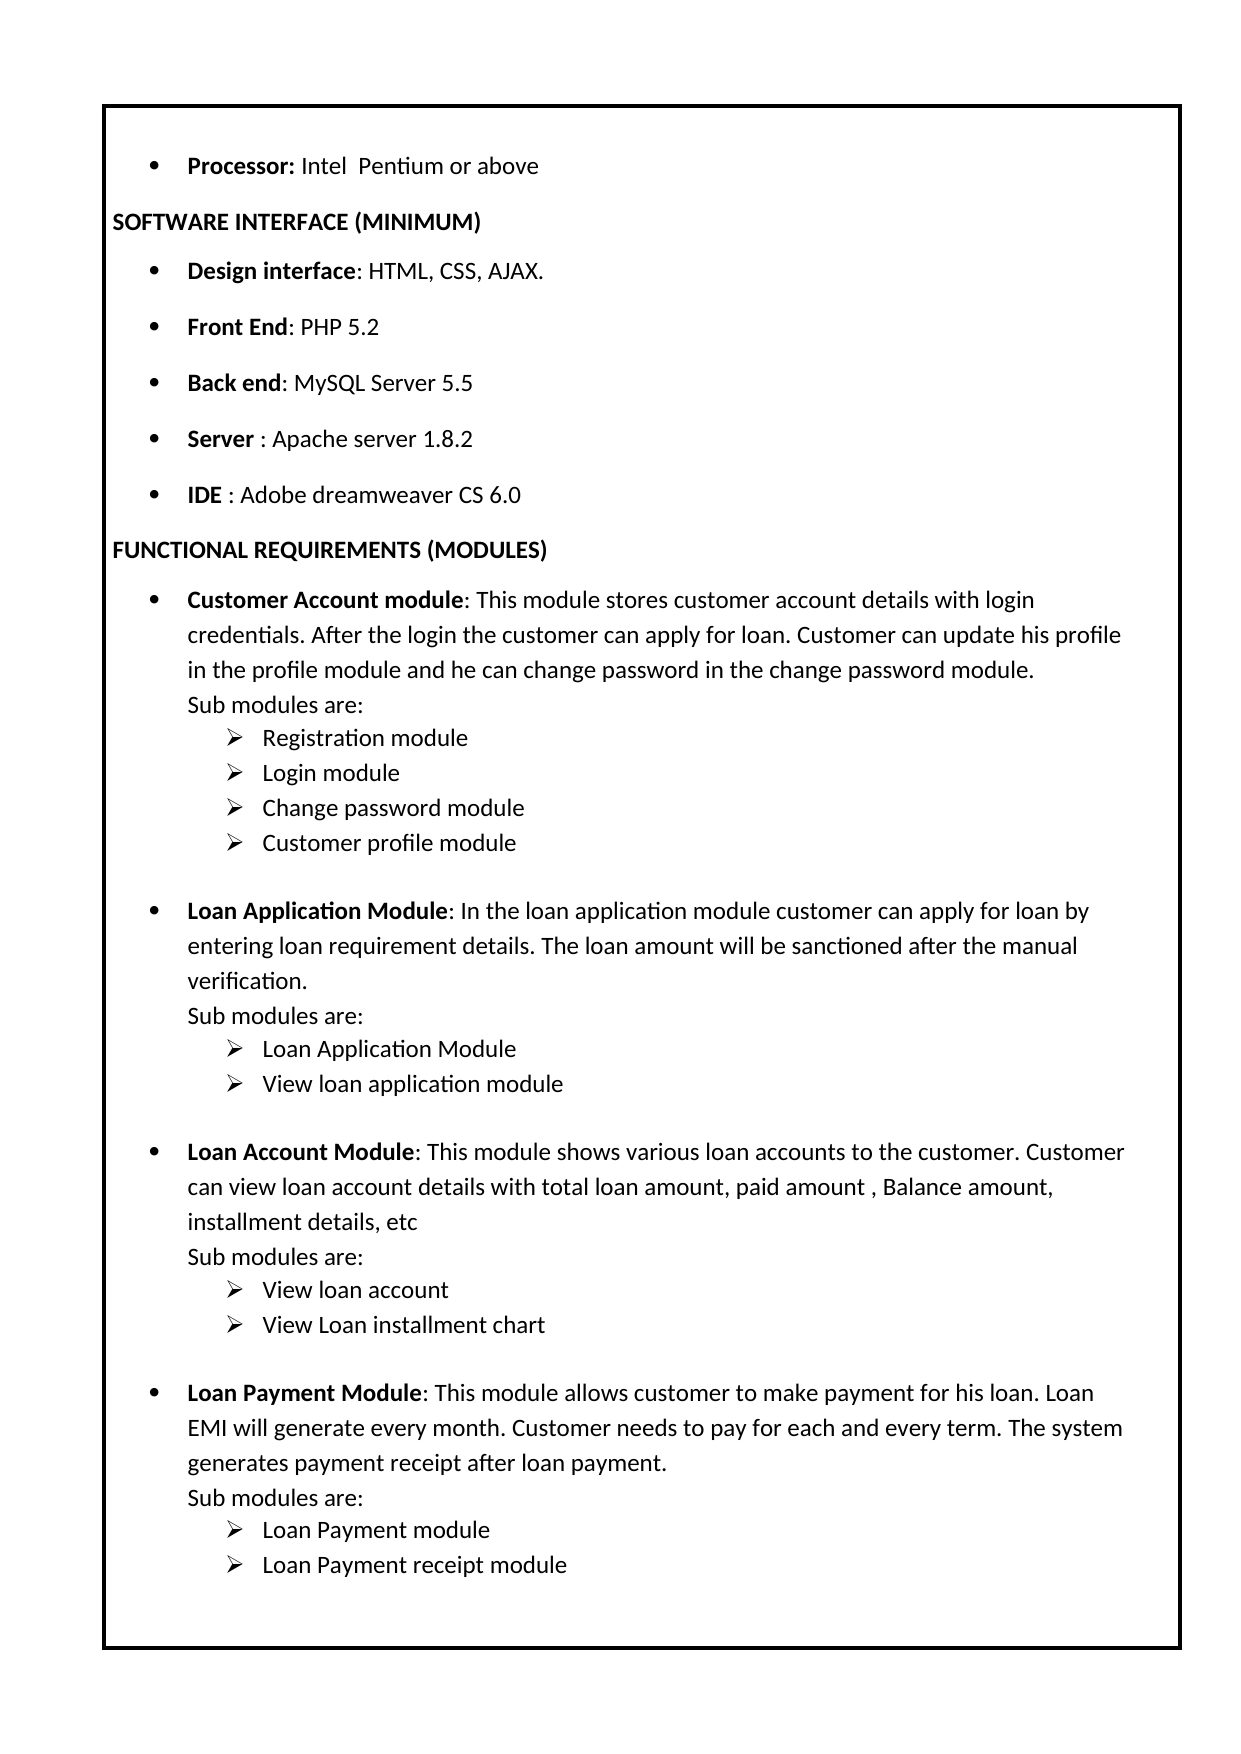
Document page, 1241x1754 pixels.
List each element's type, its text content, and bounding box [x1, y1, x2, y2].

list Loan Payment Module: This module allows customer to make payment for his loan. Loan EMI will generate every month. Customer needs to pay for each and every term. The system generates payment receipt after loan payment. [150, 1377, 1128, 1477]
list Front End: PHP 5.2 [150, 311, 1128, 342]
list Loan Application Module: In the loan application module customer can apply for loan by entering loan requirement details. The loan amount will be sanctioned after the manual verification. [150, 895, 1128, 996]
list Sub modules are: [187, 689, 1128, 720]
list Loan Payment module [225, 1514, 1128, 1545]
list Change password module [225, 792, 1128, 823]
text FUNCTIONAL REQUIREMENTS (MODULES) [112, 534, 1128, 565]
list Back end: MySQL Server 5.5 [150, 367, 1128, 398]
list Login module [225, 757, 1128, 788]
list Loan Payment receipt module [225, 1549, 1128, 1580]
list Customer profile module [225, 827, 1128, 858]
list Design interface: HTML, CSS, AJAX. [150, 255, 1128, 286]
list Sub modules are: [187, 1482, 1128, 1512]
list Sub modules are: [187, 1000, 1128, 1031]
list Registration module [225, 722, 1128, 753]
list View loan application module [225, 1068, 1128, 1098]
list IDE : Adobe dreamweaver CS 6.0 [150, 479, 1128, 509]
list Processor: Intel Pentium or above [150, 150, 1128, 181]
list Customer Account module: This module stores customer account details with login credentials. After the login the customer can apply for loan. Customer can update his profile in the profile module and he can change password in the change password module. [150, 584, 1128, 685]
list Sub modules are: [187, 1241, 1128, 1271]
list Loan Application Module [225, 1033, 1128, 1063]
list Loan Account Module: This module shows various loan accounts to the customer. Customer can view loan account details with total loan amount, paid amount , Balance amount, installment details, etc [150, 1136, 1128, 1236]
list View loan account [225, 1274, 1128, 1304]
text SOFTWARE INTERFACE (MINIMUM) [112, 206, 1128, 236]
list View Loan installment chart [225, 1309, 1128, 1339]
list Server : Apache server 1.8.2 [150, 423, 1128, 453]
